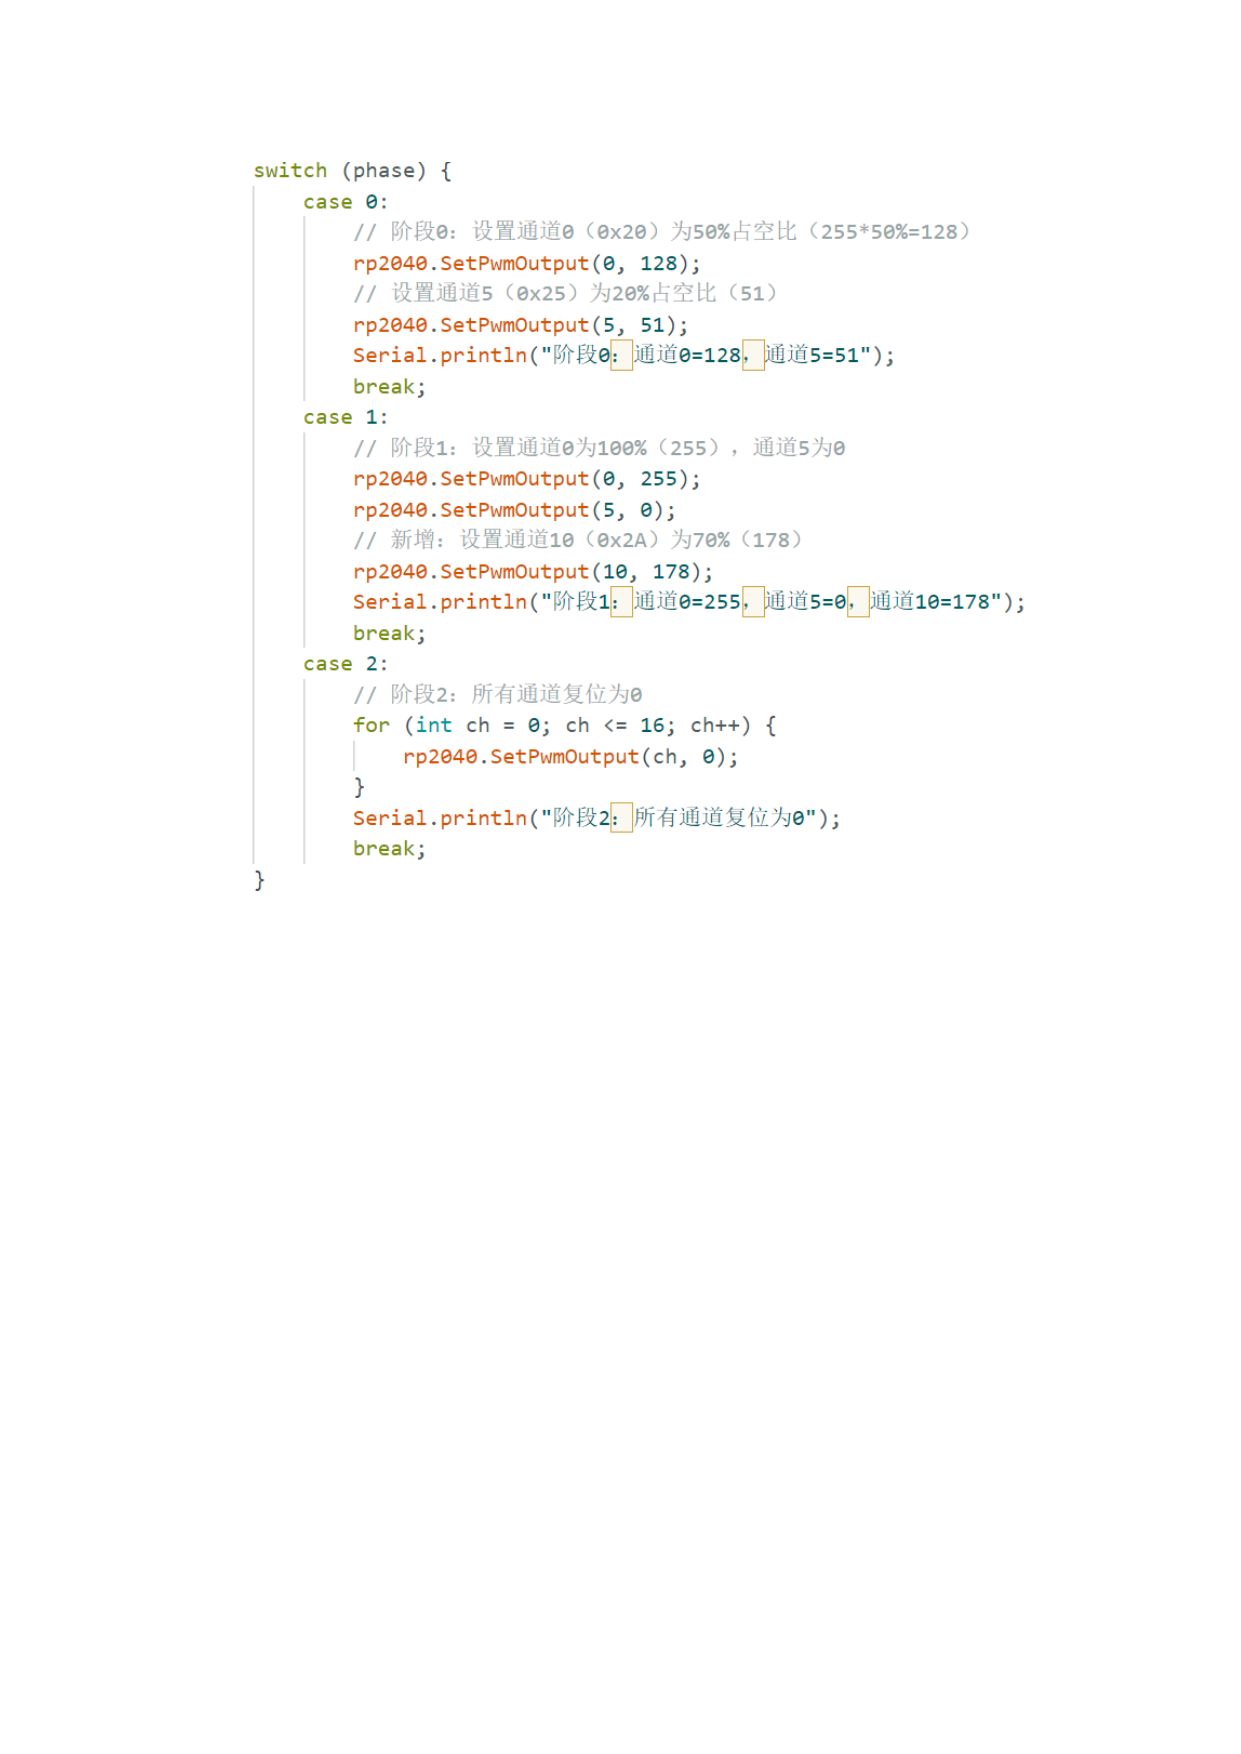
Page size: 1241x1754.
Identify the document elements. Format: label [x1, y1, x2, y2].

picture [231, 162, 1097, 930]
